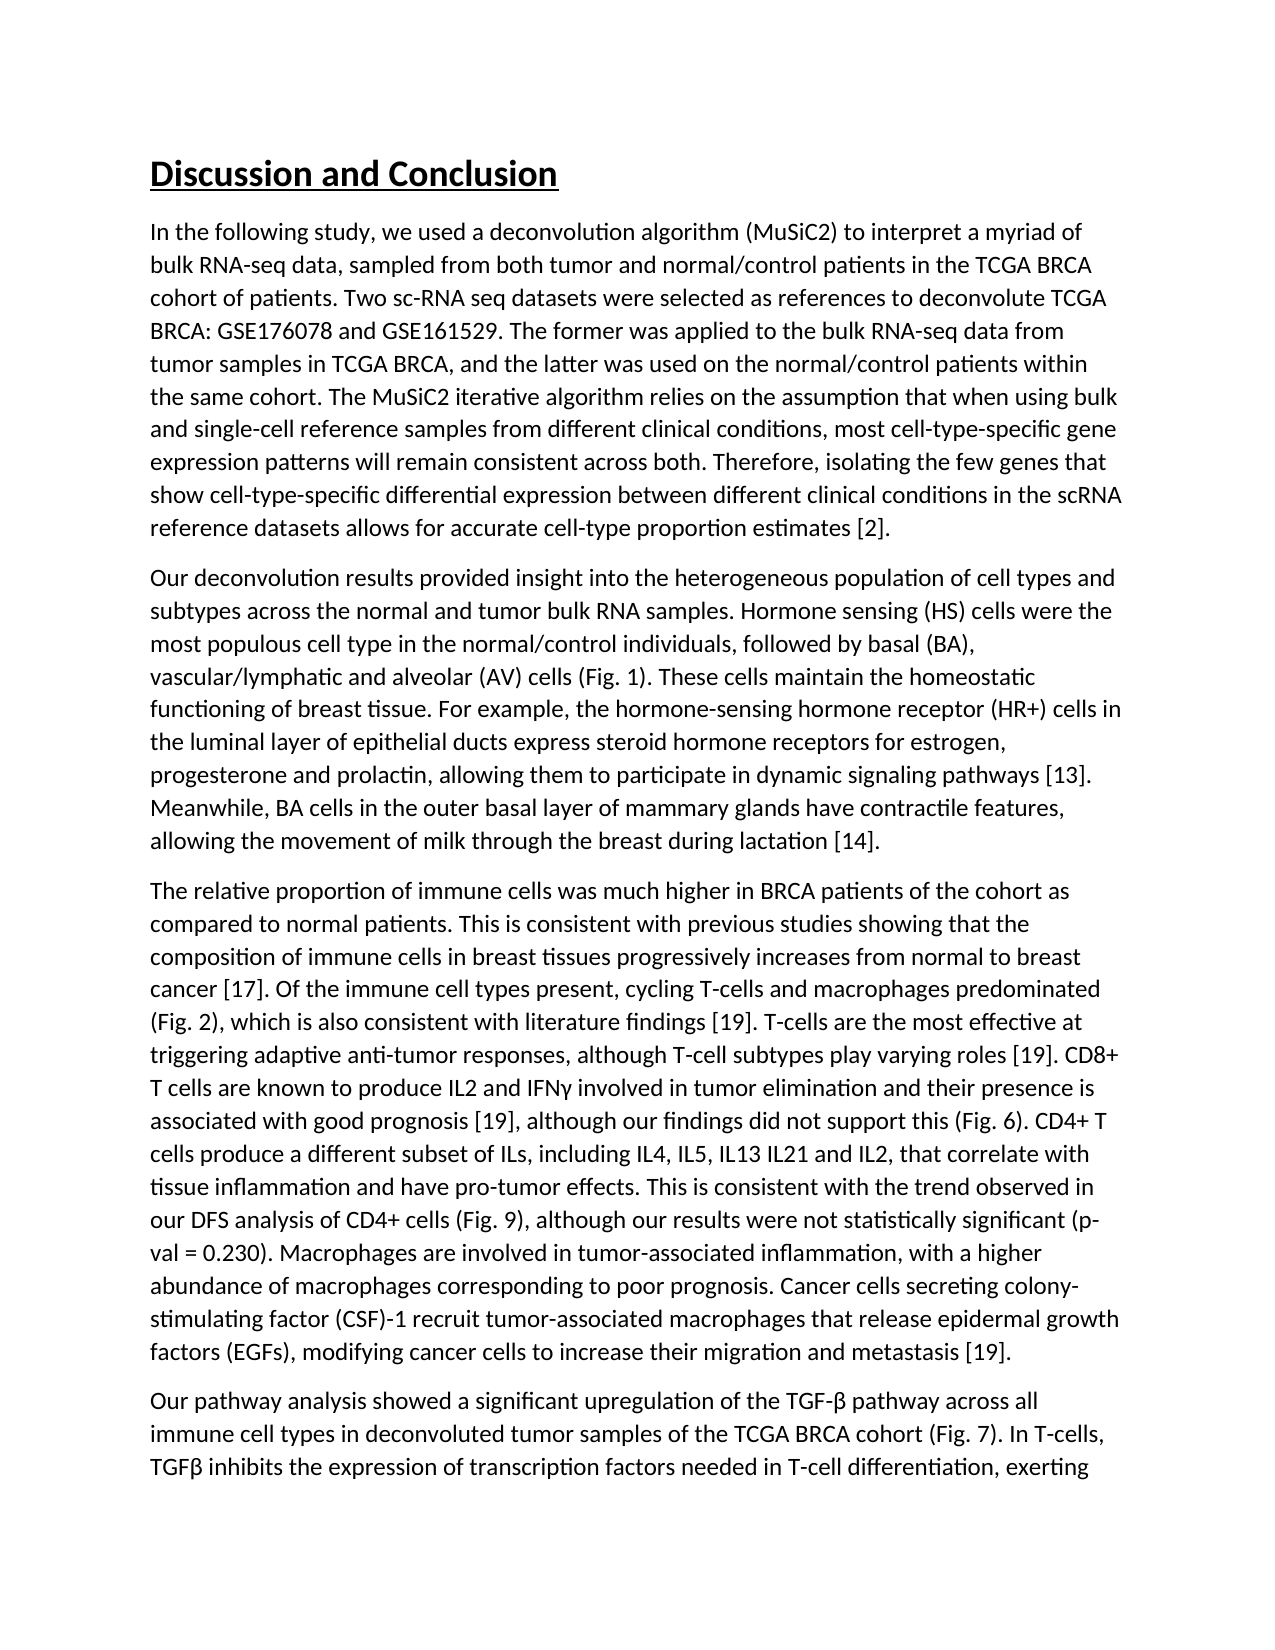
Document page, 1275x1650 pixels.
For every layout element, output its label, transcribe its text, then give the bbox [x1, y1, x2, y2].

text The relative proportion of immune cells was much higher in BRCA patients of the cohort as compared to normal patients. This is consistent with previous studies showing that the composition of immune cells in breast tissues progressively increases from normal to breast cancer [17]. Of the immune cell types present, cycling T-cells and macrophages predominated (Fig. 2), which is also consistent with literature findings [19]. T-cells are the most effective at triggering adaptive anti-tumor responses, although T-cell subtypes play varying roles [19]. CD8+ T cells are known to produce IL2 and IFNγ involved in tumor elimination and their presence is associated with good prognosis [19], although our findings did not support this (Fig. 6). CD4+ T cells produce a different subset of ILs, including IL4, IL5, IL13 IL21 and IL2, that correlate with tissue inflammation and have pro-tumor effects. This is consistent with the trend observed in our DFS analysis of CD4+ cells (Fig. 9), although our results were not statistically significant (p-val = 0.230). Macrophages are involved in tumor-associated inflammation, with a higher abundance of macrophages corresponding to poor prognosis. Cancer cells secreting colony-stimulating factor (CSF)-1 recruit tumor-associated macrophages that release epidermal growth factors (EGFs), modifying cancer cells to increase their migration and metastasis [19]. [150, 875, 1125, 1366]
text Discussion and Conclusion [150, 150, 1125, 196]
text Our deconvolution results provided insight into the heterogeneous population of cell types and subtypes across the normal and tumor bulk RNA samples. Hormone sensing (HS) cells were the most populous cell type in the normal/control individuals, followed by basal (BA), vascular/lymphatic and alveolar (AV) cells (Fig. 1). These cells maintain the homeostatic functioning of breast tissue. For example, the hormone-sensing hormone receptor (HR+) cells in the luminal layer of epithelial ducts express steroid hormone receptors for estrogen, progesterone and prolactin, allowing them to participate in dynamic signaling pathways [13]. Meanwhile, BA cells in the outer basal layer of mammary glands have contractile features, allowing the movement of milk through the breast during lactation [14]. [150, 562, 1125, 856]
text In the following study, we used a deconvolution algorithm (MuSiC2) to interpret a myriad of bulk RNA-seq data, sampled from both tumor and normal/control patients in the TCGA BRCA cohort of patients. Two sc-RNA seq datasets were selected as references to deconvolute TCGA BRCA: GSE176078 and GSE161529. The former was applied to the bulk RNA-seq data from tumor samples in TCGA BRCA, and the latter was used on the normal/control patients within the same cohort. The MuSiC2 iterative algorithm relies on the assumption that when using bulk and single-cell reference samples from different clinical conditions, most cell-type-specific gene expression patterns will remain consistent across both. Therefore, isolating the few genes that show cell-type-specific differential expression between different clinical conditions in the scRNA reference datasets allows for accurate cell-type proportion estimates [2]. [150, 216, 1125, 543]
